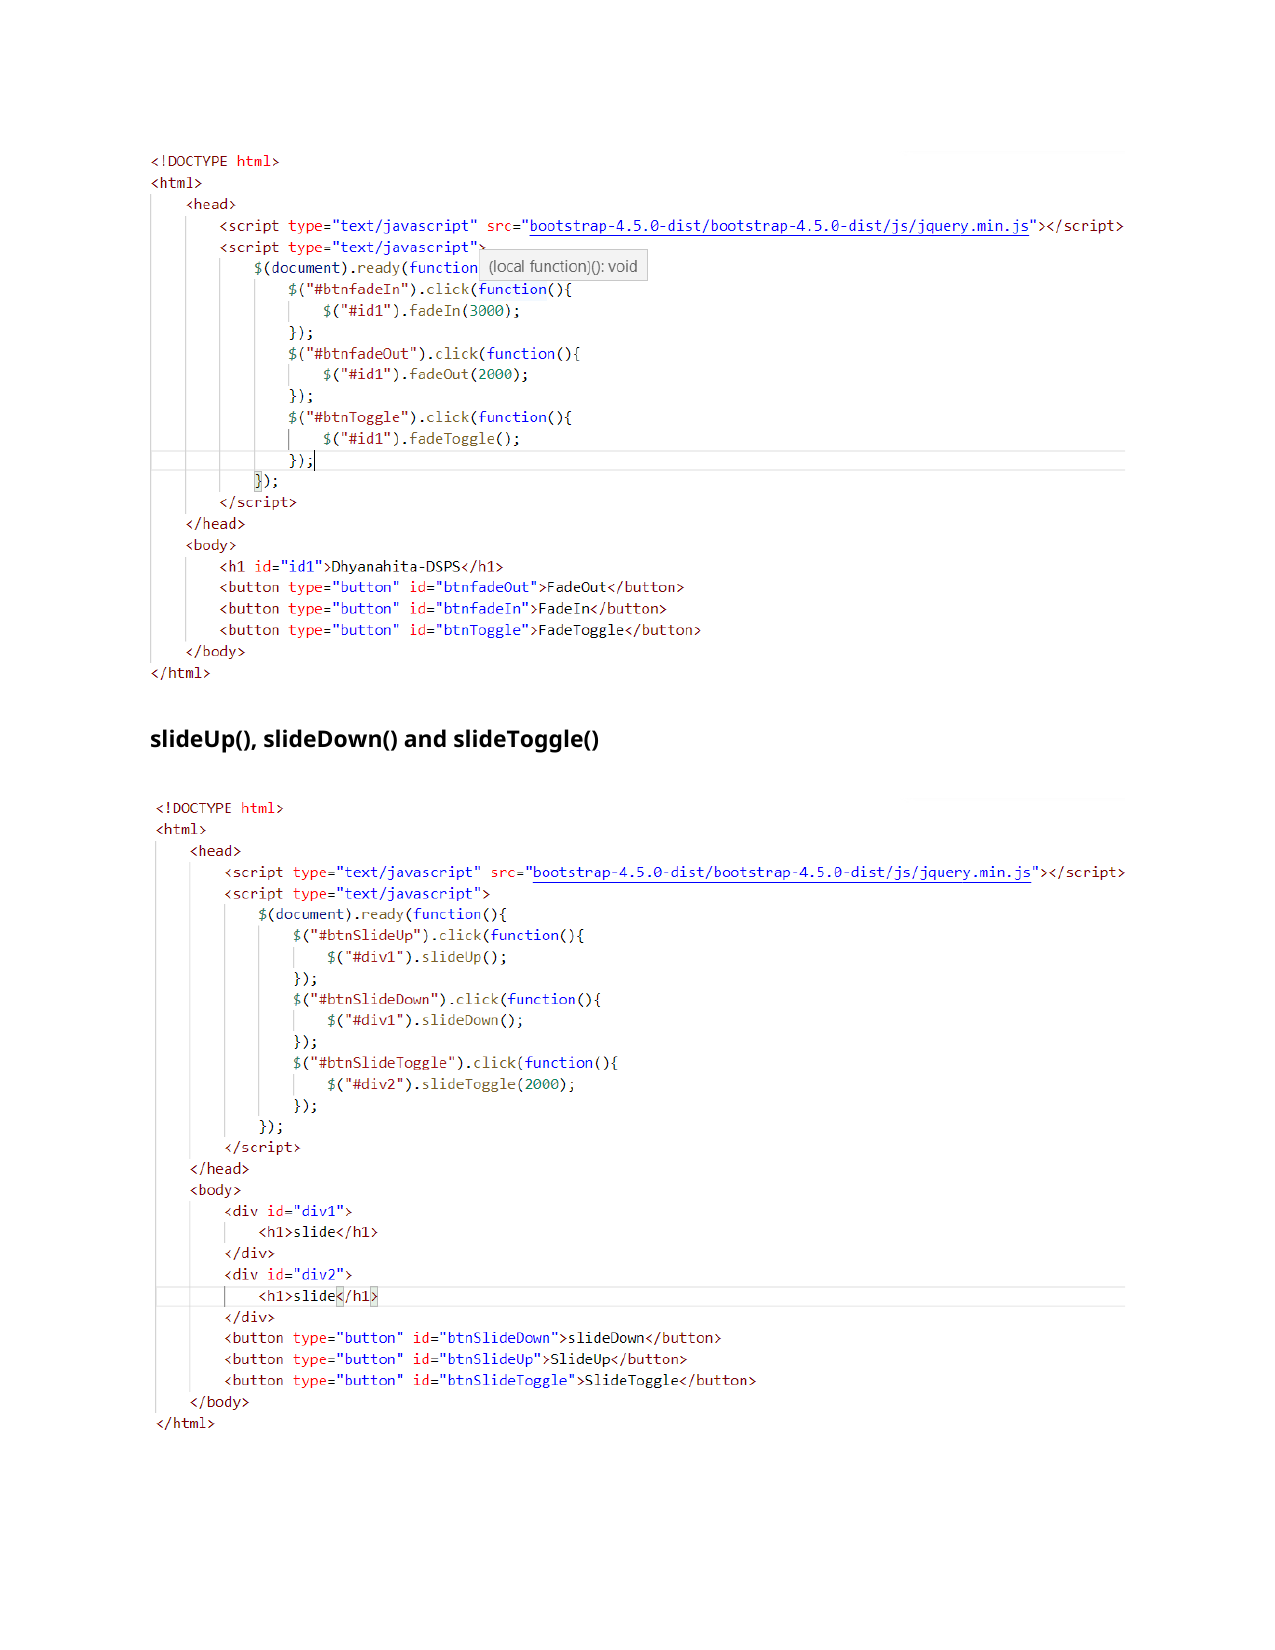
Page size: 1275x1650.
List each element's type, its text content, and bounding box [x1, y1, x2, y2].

picture [150, 150, 1125, 684]
picture [150, 795, 1125, 1437]
text slideUp(), slideDown() and slideToggle() [150, 723, 1125, 754]
